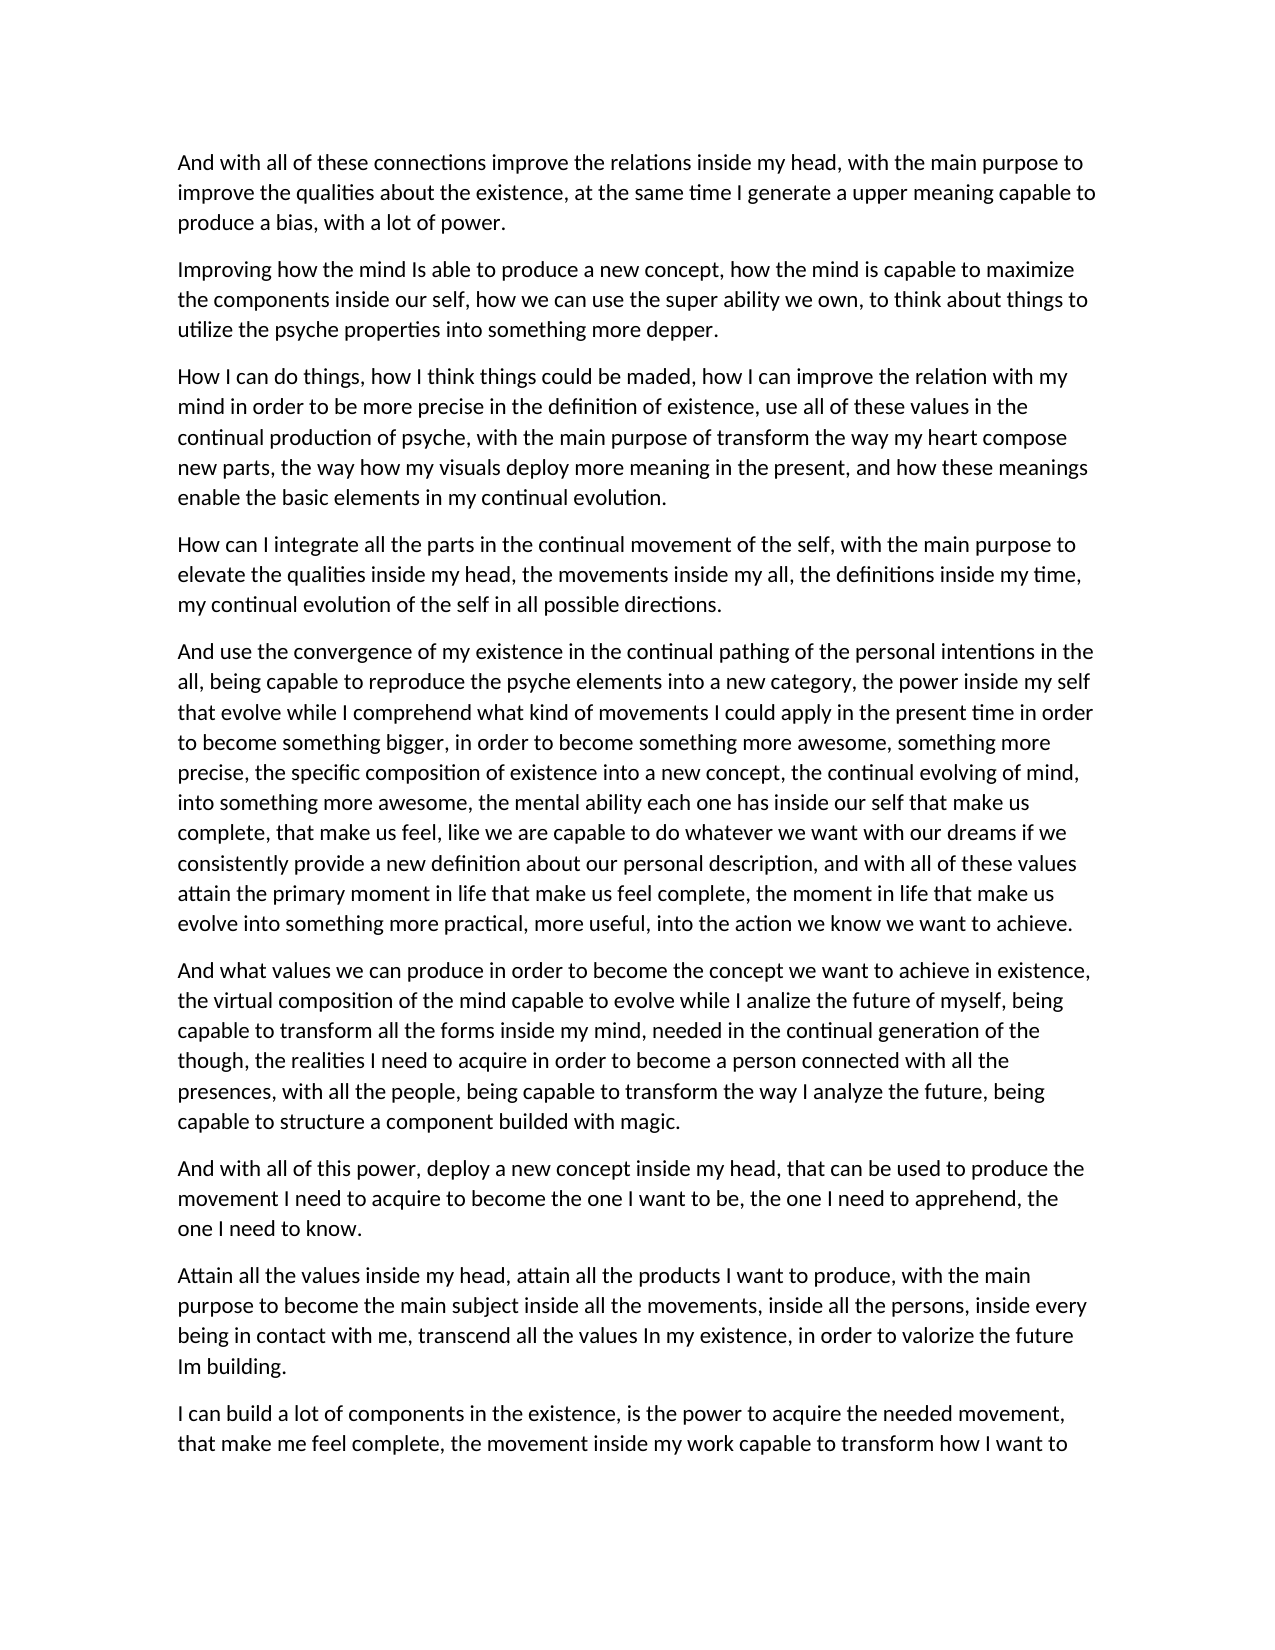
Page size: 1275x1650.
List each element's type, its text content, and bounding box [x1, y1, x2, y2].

text Attain all the values inside my head, attain all the products I want to produce, with the main purpose to become the main subject inside all the movements, inside all the persons, inside every being in contact with me, transcend all the values In my existence, in order to valorize the future Im building. [177, 1261, 1098, 1380]
text And with all of this power, deploy a new concept inside my head, that can be used to produce the movement I need to acquire to become the one I want to be, the one I need to apprehend, the one I need to know. [177, 1154, 1098, 1242]
text How can I integrate all the parts in the continual movement of the self, with the main purpose to elevate the qualities inside my head, the movements inside my all, the definitions inside my time, my continual evolution of the self in all possible directions. [177, 530, 1098, 618]
text How I can do things, how I think things could be maded, how I can improve the relation with my mind in order to be more precise in the definition of existence, use all of these values in the continual production of psyche, with the main purpose of transform the way my heart compose new parts, the way how my visuals deploy more meaning in the present, and how these meanings enable the basic elements in my continual evolution. [177, 362, 1098, 511]
text And with all of these connections improve the relations inside my head, with the main purpose to improve the qualities about the existence, at the same time I generate a upper meaning capable to produce a bias, with a lot of power. [177, 148, 1098, 236]
text And what values we can produce in order to become the concept we want to achieve in existence, the virtual composition of the mind capable to evolve while I analize the future of myself, being capable to transform all the forms inside my mind, needed in the continual generation of the though, the realities I need to acquire in order to become a person connected with all the presences, with all the people, being capable to transform the way I analyze the future, being capable to structure a component builded with magic. [177, 956, 1098, 1135]
text And use the convergence of my existence in the continual pathing of the personal intentions in the all, being capable to reproduce the psyche elements into a new category, the power inside my self that evolve while I comprehend what kind of movements I could apply in the present time in order to become something bigger, in order to become something more awesome, something more precise, the specific composition of existence into a new concept, the continual evolving of mind, into something more awesome, the mental ability each one has inside our self that make us complete, that make us feel, like we are capable to do whatever we want with our dreams if we consistently provide a new definition about our personal description, and with all of these values attain the primary moment in life that make us feel complete, the moment in life that make us evolve into something more practical, more useful, into the action we know we want to achieve. [177, 637, 1098, 937]
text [177, 1399, 1098, 1457]
text Improving how the mind Is able to produce a new concept, how the mind is capable to maximize the components inside our self, how we can use the super ability we own, to think about things to utilize the psyche properties into something more depper. [177, 255, 1098, 343]
